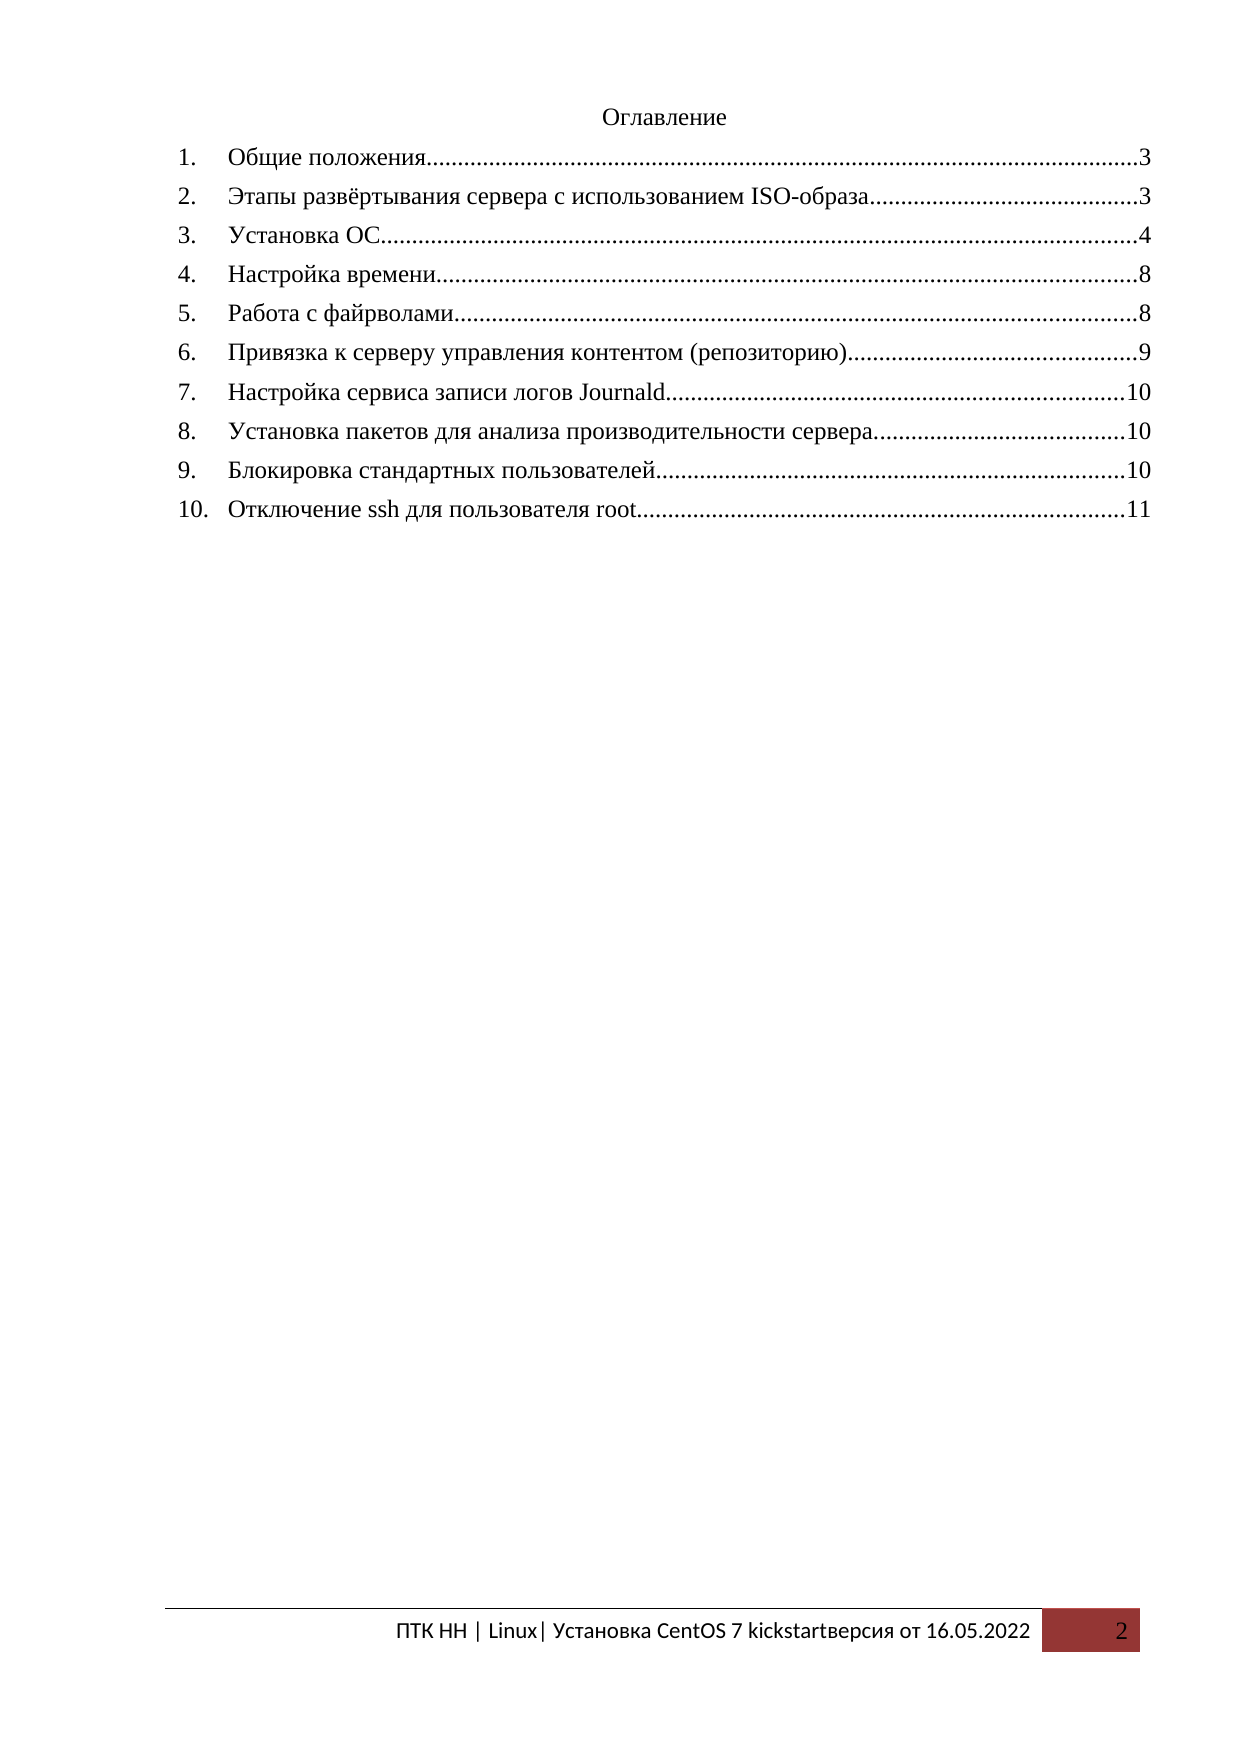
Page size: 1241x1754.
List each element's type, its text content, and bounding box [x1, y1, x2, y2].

text 8. Установка пакетов для анализа производительности сервера. 10 [177, 416, 1152, 444]
text 5. Работа с файрволами 8 [177, 298, 1152, 327]
text Оглавление [177, 102, 1152, 131]
text 6. Привязка к серверу управления контентом (репозиторию) 9 [177, 337, 1152, 366]
text 7. Настройка сервиса записи логов Journald. 10 [177, 377, 1152, 405]
text 3. Установка ОС 4 [177, 220, 1152, 249]
text 10. Отключение ssh для пользователя root. 11 [177, 494, 1152, 523]
text 2. Этапы развёртывания сервера с использованием ISO-образа 3 [177, 181, 1152, 209]
text 9. Блокировка стандартных пользователей. 10 [177, 455, 1152, 484]
text 4. Настройка времени 8 [177, 259, 1152, 288]
text 1. Общие положения 3 [177, 142, 1152, 170]
